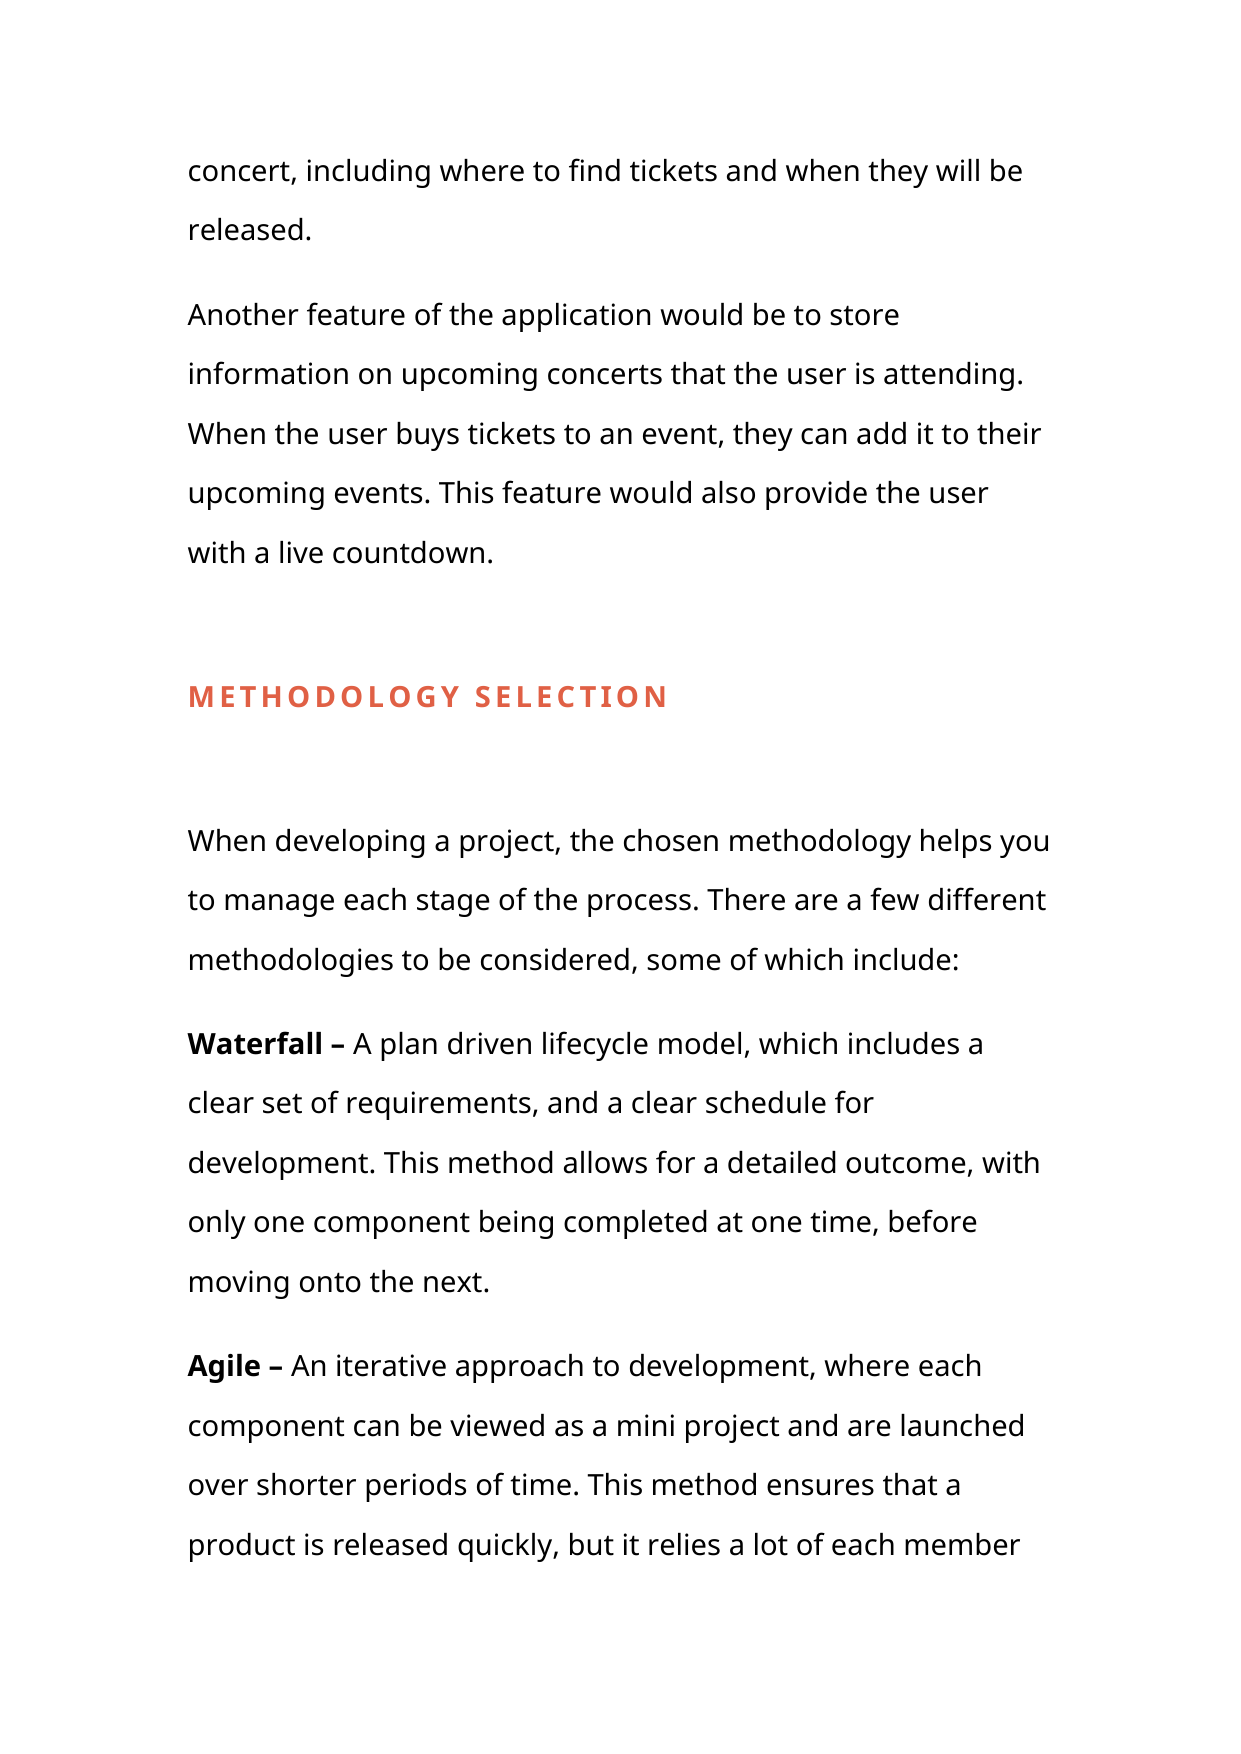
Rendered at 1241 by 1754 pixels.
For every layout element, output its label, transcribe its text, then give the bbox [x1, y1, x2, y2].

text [187, 1346, 1053, 1564]
text METHODOLOGY SELECTION [187, 676, 1053, 716]
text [187, 150, 1053, 249]
text When developing a project, the chosen methodology helps you to manage each stage of the process. There are a few different methodologies to be considered, some of which include: [187, 820, 1053, 978]
text Another feature of the application would be to store information on upcoming concerts that the user is attending. When the user buys tickets to an event, they can add it to their upcoming events. This feature would also provide the user with a live countdown. [187, 294, 1053, 572]
text Waterfall – A plan driven lifecycle model, which includes a clear set of requirements, and a clear schedule for development. This method allows for a detailed outcome, with only one component being completed at one time, before moving onto the next. [187, 1023, 1053, 1301]
